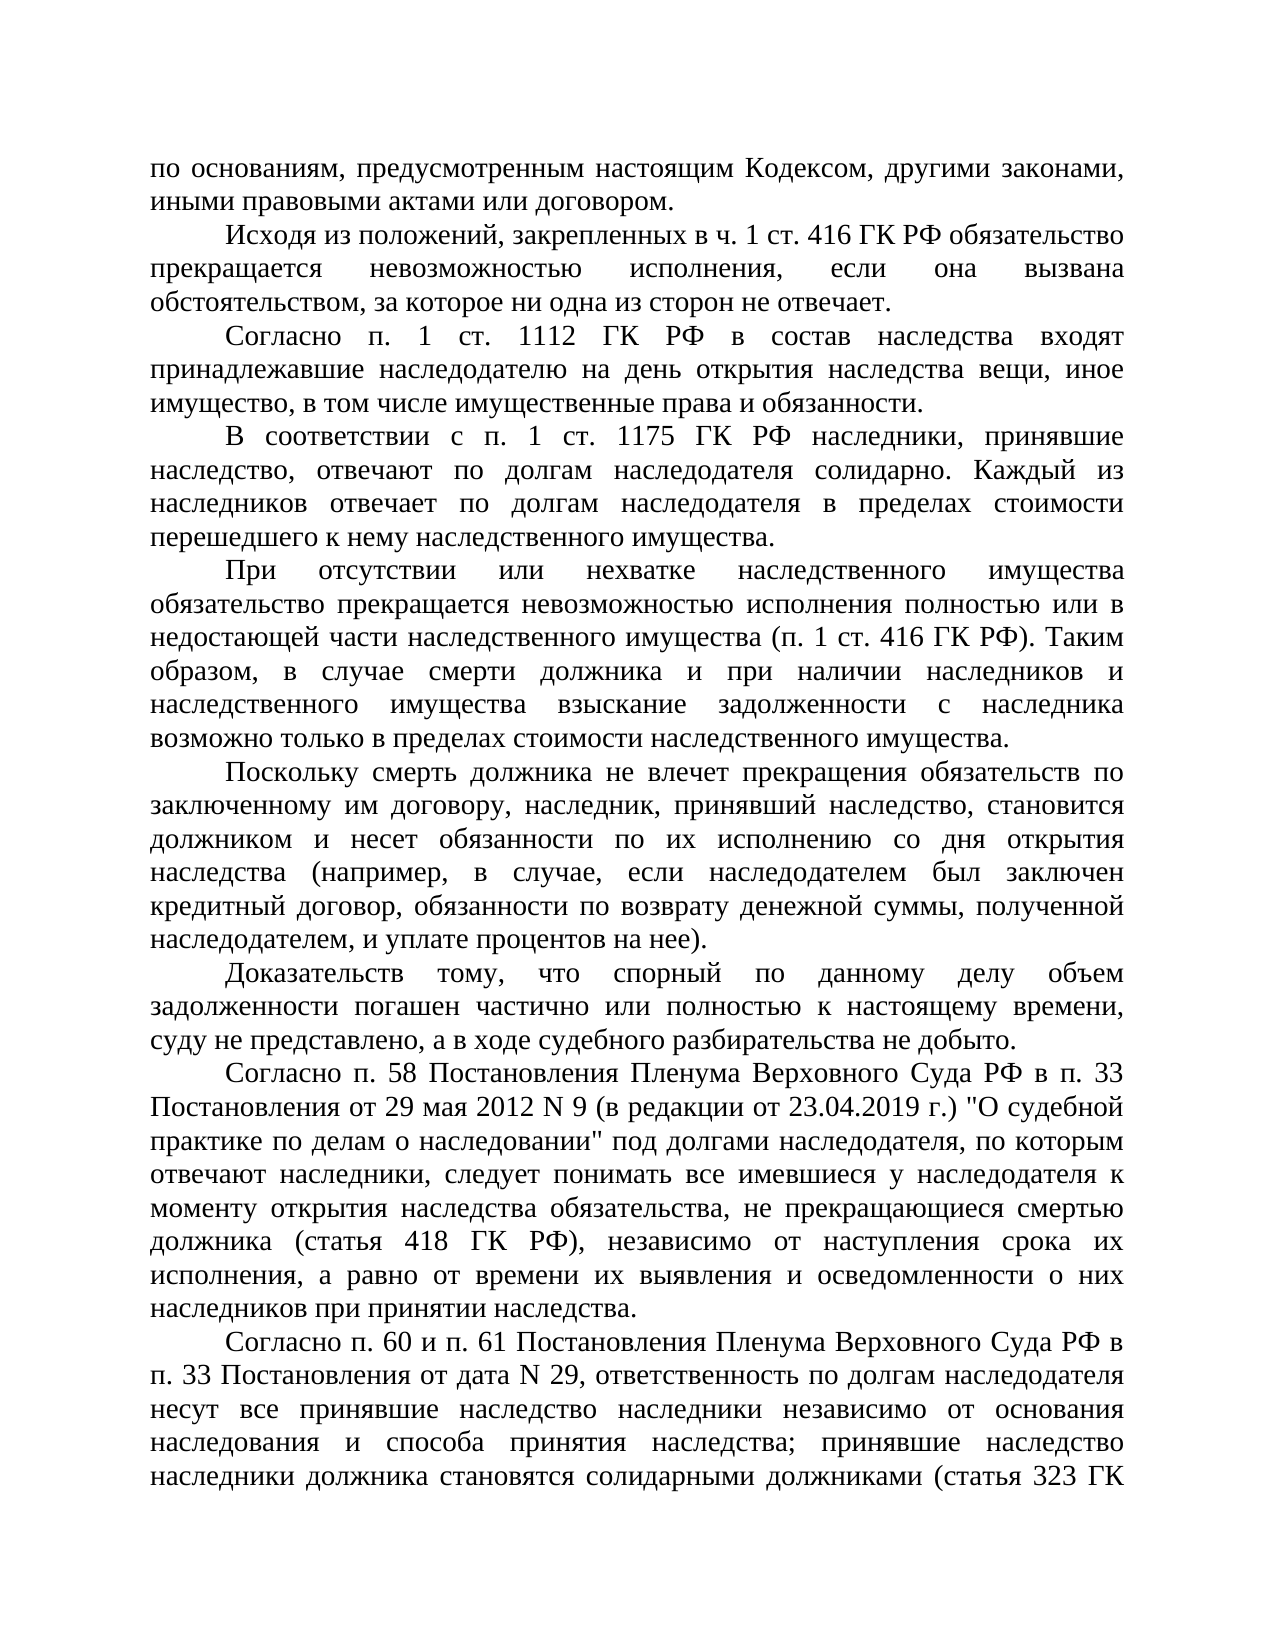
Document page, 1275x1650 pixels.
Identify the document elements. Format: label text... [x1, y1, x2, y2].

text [150, 150, 1125, 217]
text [150, 1324, 1125, 1492]
text Поскольку смерть должника не влечет прекращения обязательств по заключенному им договору, наследник, принявший наследство, становится должником и несет обязанности по их исполнению со дня открытия наследства (например, в случае, если наследодателем был заключен кредитный договор, обязанности по возврату денежной суммы, полученной наследодателем, и уплате процентов на нее). [150, 754, 1125, 955]
text Согласно п. 1 ст. 1112 ГК РФ в состав наследства входят принадлежавшие наследодателю на день открытия наследства вещи, иное имущество, в том числе имущественные права и обязанности. [150, 318, 1125, 418]
text При отсутствии или нехватке наследственного имущества обязательство прекращается невозможностью исполнения полностью или в недостающей части наследственного имущества (п. 1 ст. 416 ГК РФ). Таким образом, в случае смерти должника и при наличии наследников и наследственного имущества взыскание задолженности с наследника возможно только в пределах стоимости наследственного имущества. [150, 552, 1125, 754]
text Согласно п. 58 Постановления Пленума Верховного Суда РФ в п. 33 Постановления от 29 мая 2012 N 9 (в редакции от 23.04.2019 г.) "О судебной практике по делам о наследовании" под долгами наследодателя, по которым отвечают наследники, следует понимать все имевшиеся у наследодателя к моменту открытия наследства обязательства, не прекращающиеся смертью должника (статья 418 ГК РФ), независимо от наступления срока их исполнения, а равно от времени их выявления и осведомленности о них наследников при принятии наследства. [150, 1056, 1125, 1324]
text Исходя из положений, закрепленных в ч. 1 ст. 416 ГК РФ обязательство прекращается невозможностью исполнения, если она вызвана обстоятельством, за которое ни одна из сторон не отвечает. [150, 217, 1125, 318]
text Доказательств тому, что спорный по данному делу объем задолженности погашен частично или полностью к настоящему времени, суду не представлено, а в ходе судебного разбирательства не добыто. [150, 955, 1125, 1056]
text В соответствии с п. 1 ст. 1175 ГК РФ наследники, принявшие наследство, отвечают по долгам наследодателя солидарно. Каждый из наследников отвечает по долгам наследодателя в пределах стоимости перешедшего к нему наследственного имущества. [150, 418, 1125, 552]
